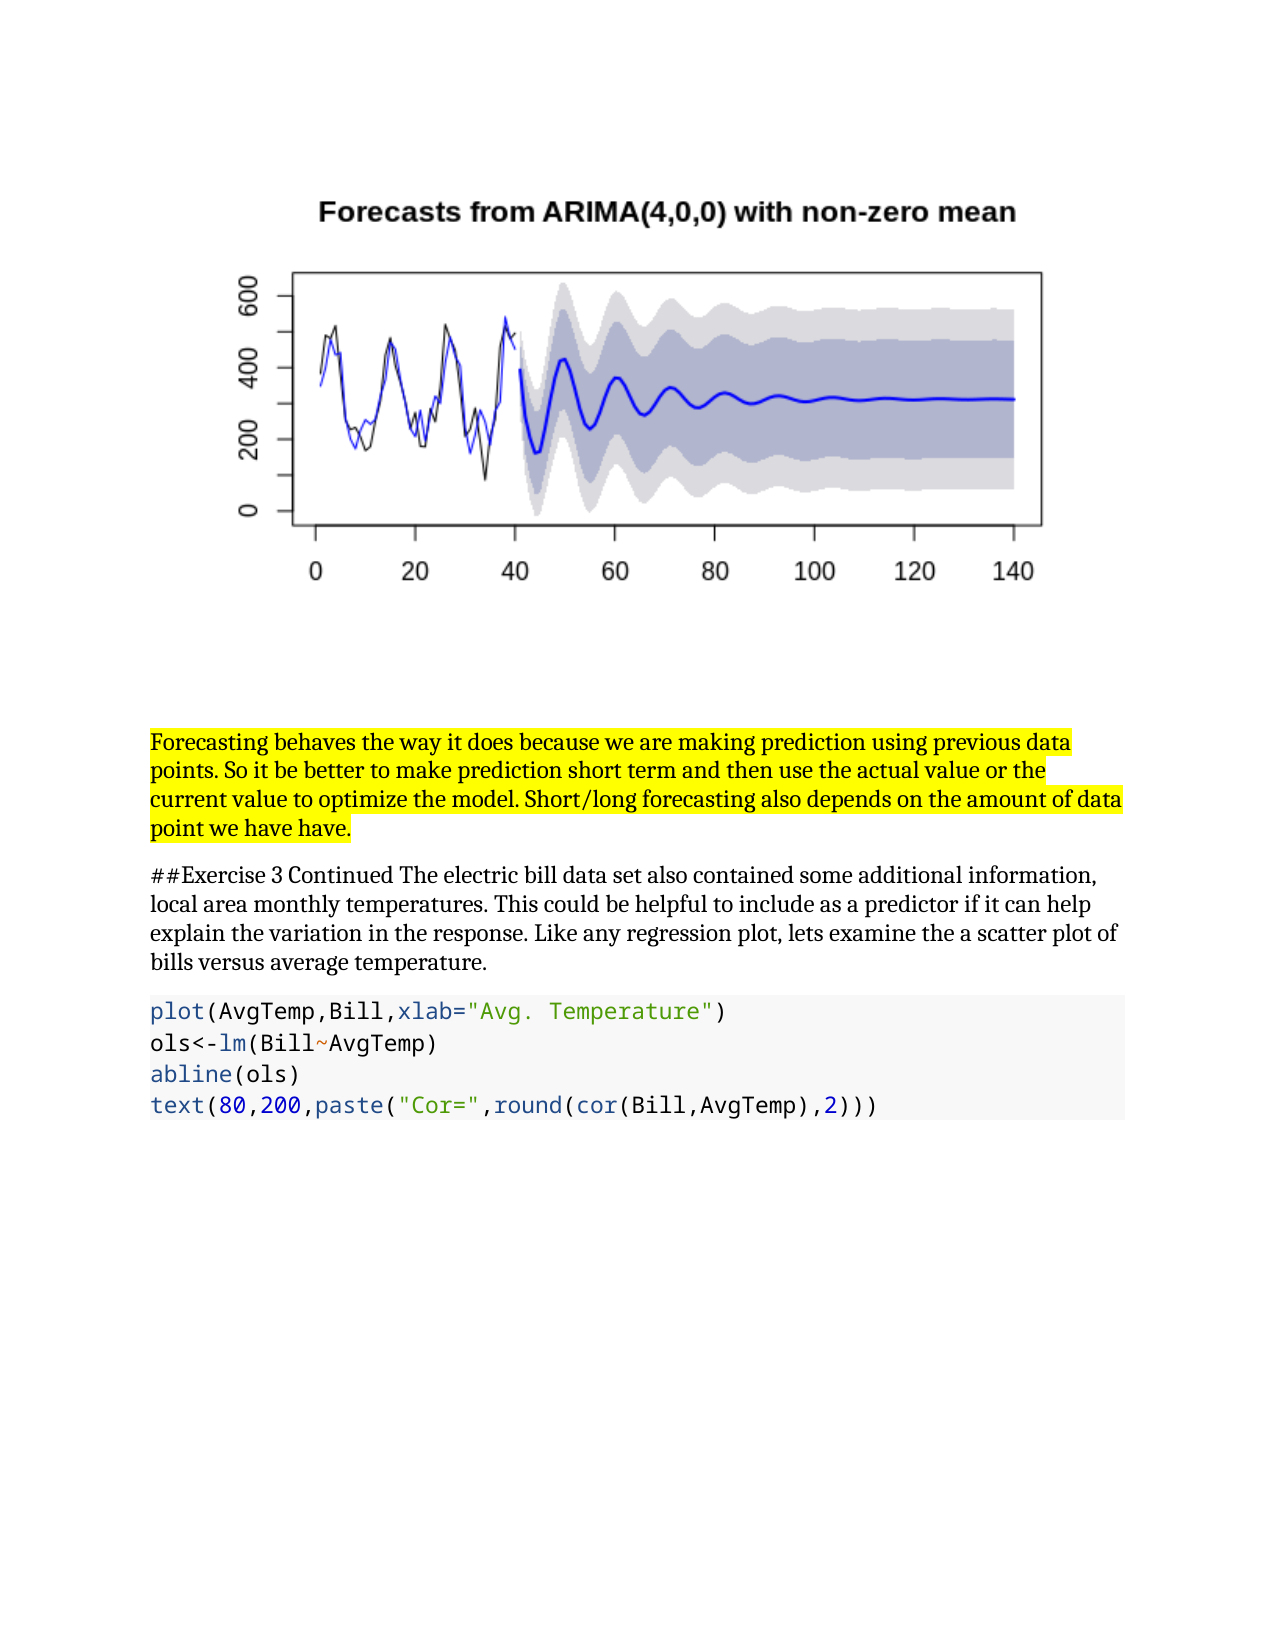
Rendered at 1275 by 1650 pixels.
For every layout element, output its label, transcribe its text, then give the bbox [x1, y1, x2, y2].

text Forecasting behaves the way it does because we are making prediction using previous data points. So it be better to make prediction short term and then use the actual value or the current value to optimize the model. Short/long forecasting also depends on the amount of data point we have have. [351, 728, 1125, 843]
picture [170, 150, 1105, 679]
text plot(AvgTemp,Bill,xlab="Avg. Temperature") ols<-lm(Bill~AvgTemp) abline(ols) text(80,200,paste("Cor=",round(cor(Bill,AvgTemp),2))) [301, 995, 1125, 1120]
text ##Exercise 3 Continued The electric bill data set also contained some additional information, local area monthly temperatures. This could be helpful to include as a predictor if it can help explain the variation in the response. Like any regression plot, lets examine the a scatter plot of bills versus average temperature. [150, 861, 1125, 976]
